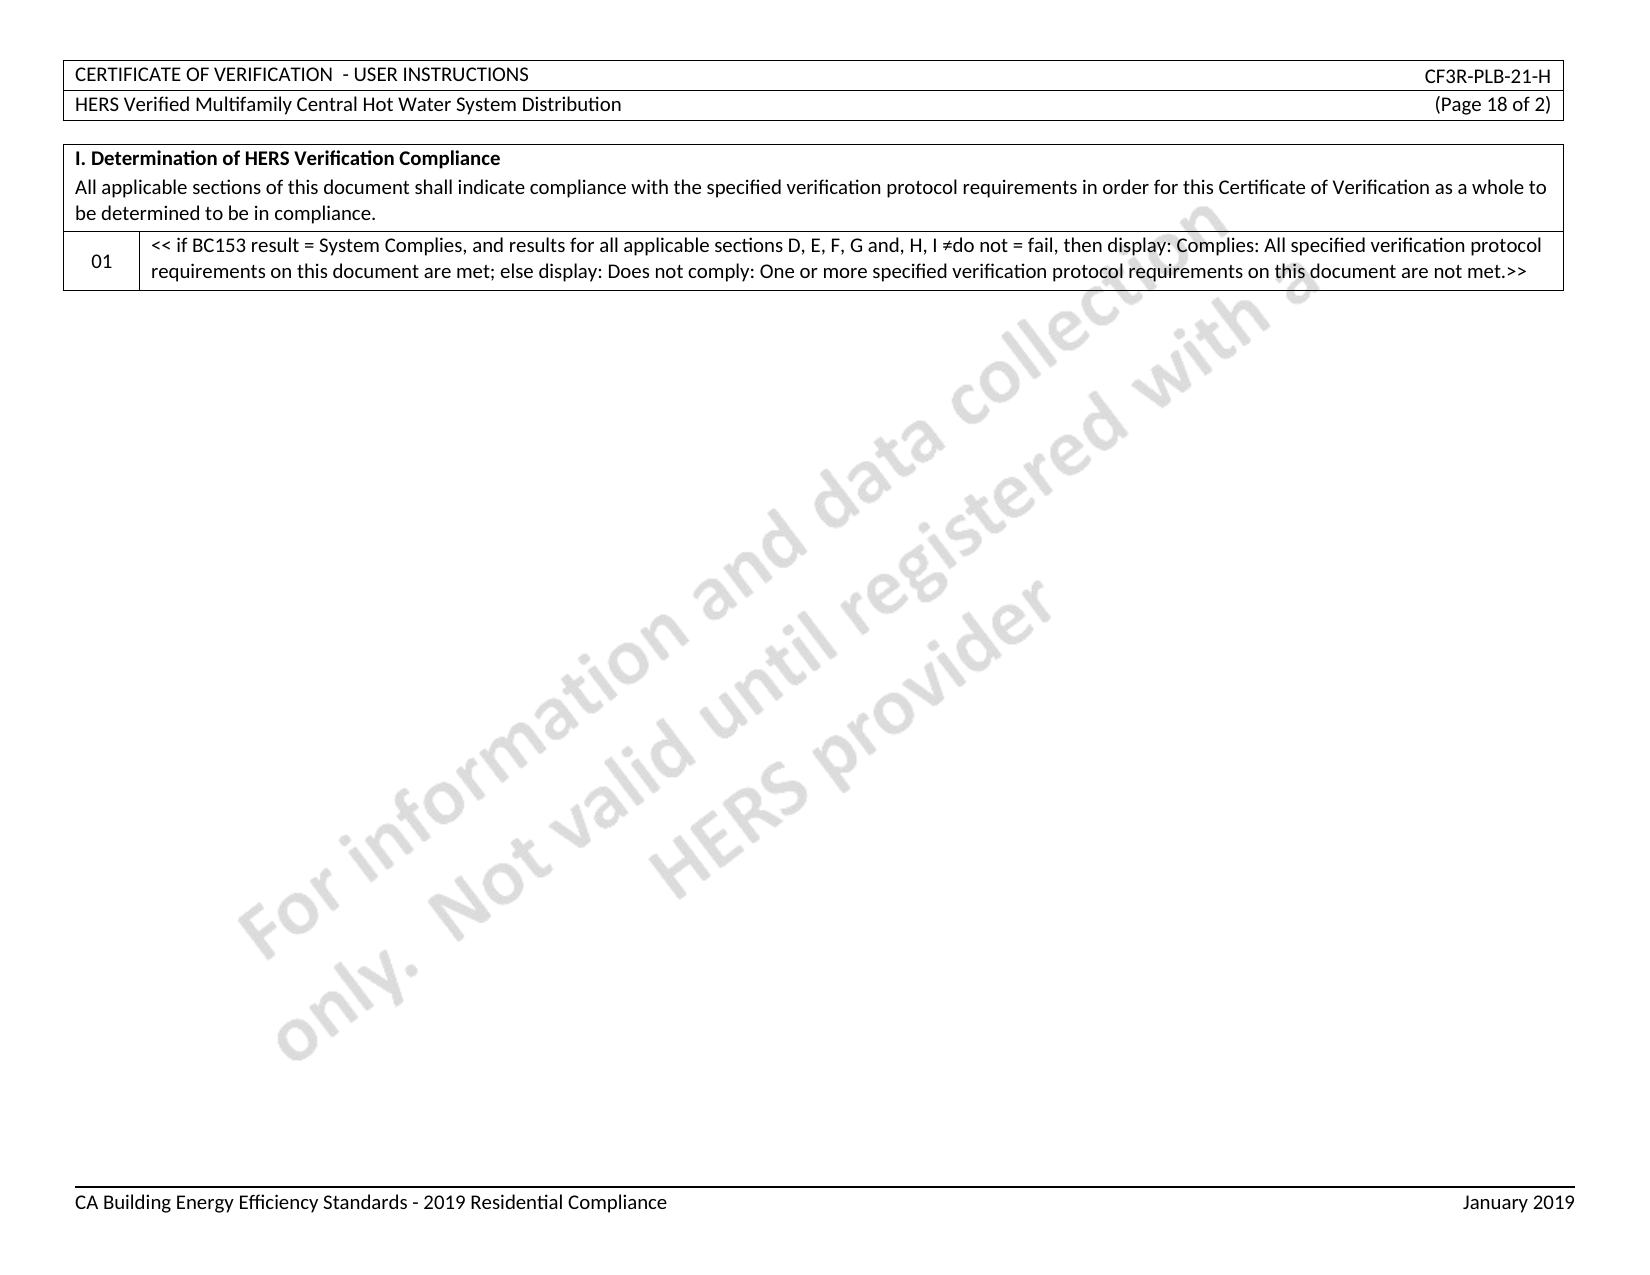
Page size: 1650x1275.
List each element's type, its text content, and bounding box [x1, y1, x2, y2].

table_cell << if 1 result = System Complies, and results for all applicable sections G H fail, then display: Complies: All specified verification protocol requirements on this document are met; else display: Does not comply: One or more specified verification protocol requirements on this document are not met.>> [140, 232, 1563, 289]
table_cell 01 [64, 232, 139, 289]
table_header . Determination of HERS Verification Compliance All applicable sections of this document shall indicate compliance with the specified verification protocol requirements in order for this Certificate of Verification as a whole to be determined to be in compliance. [64, 145, 1563, 231]
